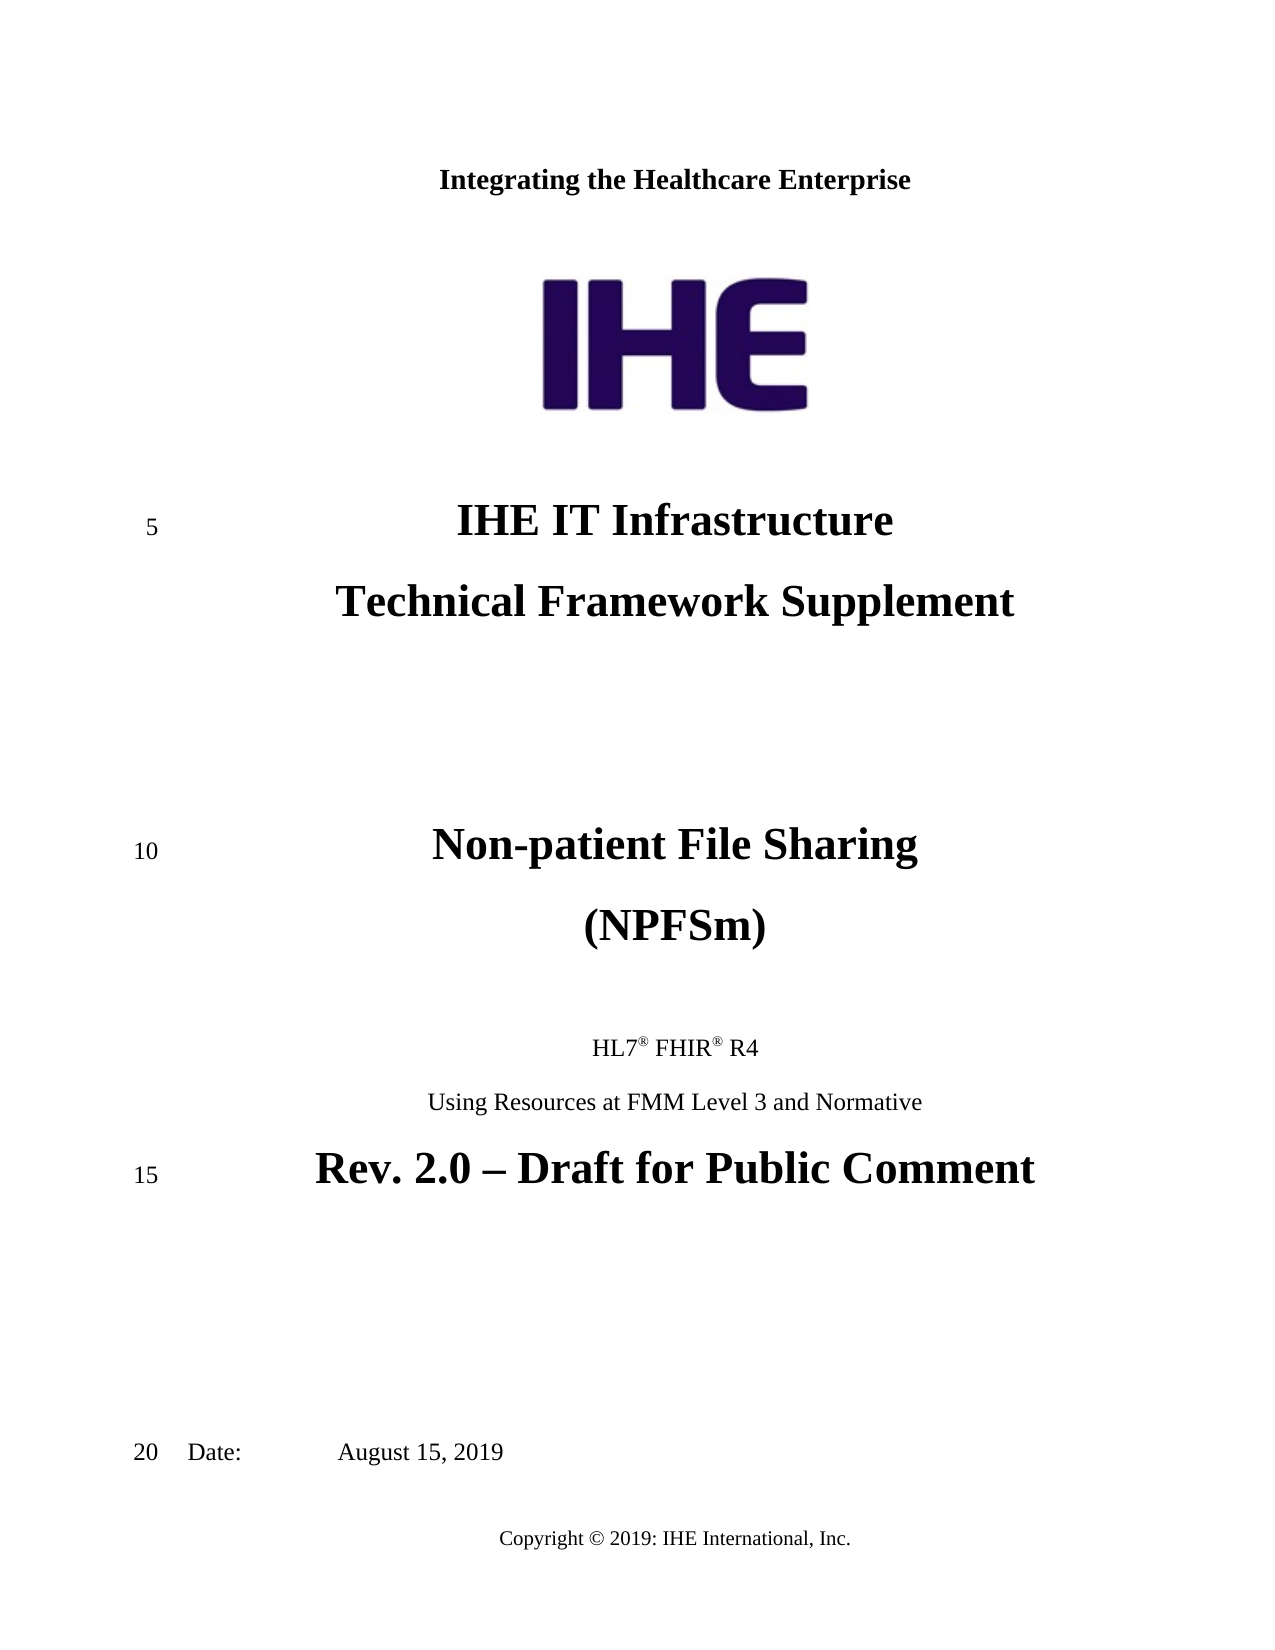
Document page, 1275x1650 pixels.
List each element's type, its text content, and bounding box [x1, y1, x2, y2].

text Rev. 2.0 – Draft for Public Comment [187, 1141, 1162, 1193]
text HL7® FHIR® R4 [187, 1033, 1162, 1062]
text Technical Framework Supplement [187, 573, 1162, 626]
text Non-patient File Sharing [187, 816, 1162, 869]
picture [540, 275, 810, 414]
text IHE IT Infrastructure [187, 492, 1162, 545]
text Using Resources at FMM Level 3 and Normative [187, 1087, 1162, 1116]
text Date: August 15, 2019 [187, 1437, 1162, 1466]
text Integrating the Healthcare Enterprise [187, 162, 1162, 196]
text (NPFSm) [187, 898, 1162, 951]
